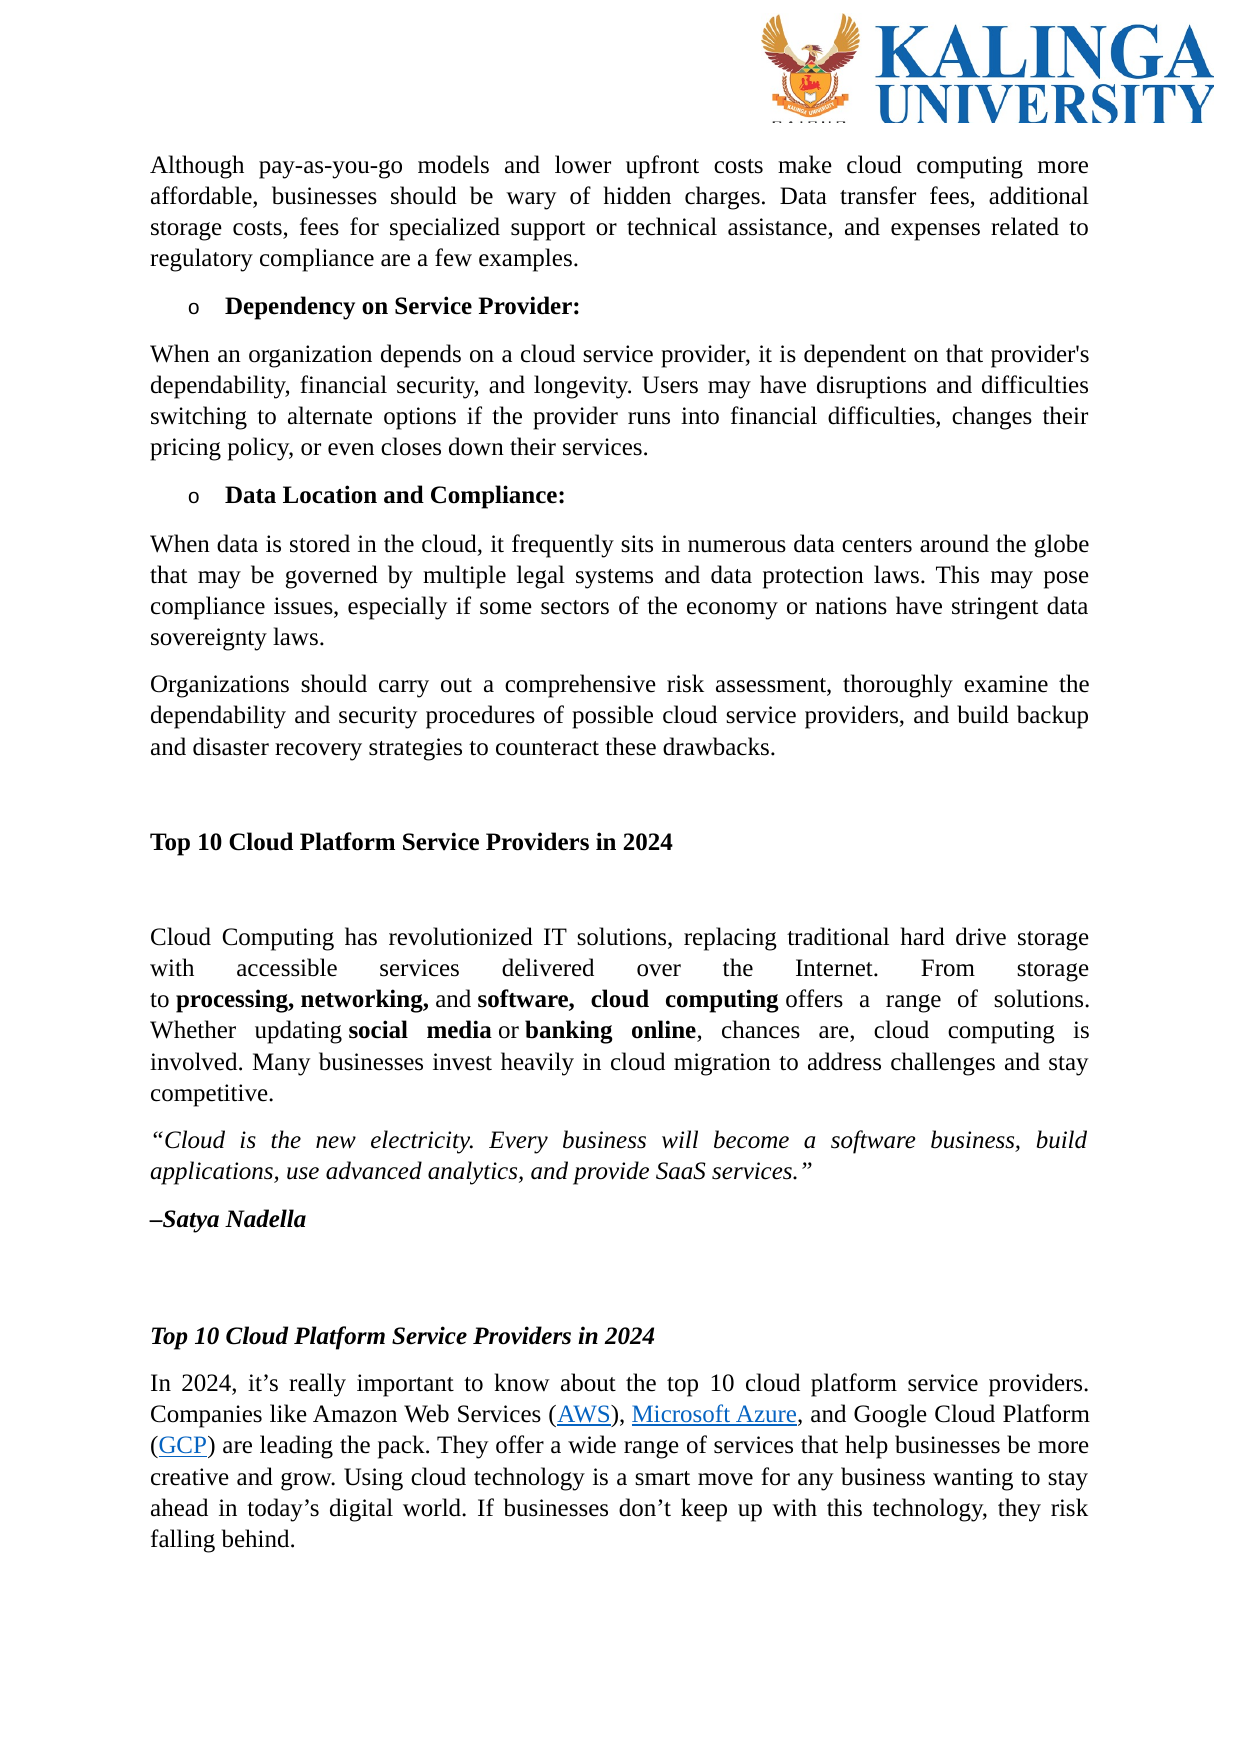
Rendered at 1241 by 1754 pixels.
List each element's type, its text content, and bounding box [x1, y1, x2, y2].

text When data is stored in the cloud, it frequently sits in numerous data centers around the globe that may be governed by multiple legal systems and data protection laws. This may pose compliance issues, especially if some sectors of the economy or nations have stringent data sovereignty laws. [150, 529, 1090, 651]
text “Cloud is the new electricity. Every business will become a software business, build applications, use advanced analytics, and provide SaaS services.” [150, 1125, 1090, 1185]
list Dependency on Service Provider: [187, 291, 1090, 320]
text Organizations should carry out a comprehensive risk assessment, thoroughly examine the dependability and security procedures of possible cloud service providers, and build backup and disaster recovery strategies to counteract these drawbacks. [150, 669, 1090, 760]
text Top 10 Cloud Platform Service Providers in 2024 [150, 827, 1090, 856]
text In 2024, it’s really important to know about the top 10 cloud platform service providers. Companies like Amazon Web Services (AWS), Microsoft Azure, and Google Cloud Platform (GCP) are leading the pack. They offer a wide range of services that help businesses be more creative and grow. Using cloud technology is a smart move for any business wanting to stay ahead in today’s digital world. If businesses don’t keep up with this technology, they risk falling behind. [150, 1368, 1090, 1552]
text When an organization depends on a cloud service provider, it is dependent on that provider's dependability, financial security, and longevity. Users may have disruptions and difficulties switching to alternate options if the provider runs into financial difficulties, changes their pricing policy, or even closes down their services. [150, 339, 1090, 461]
list Data Location and Compliance: [187, 480, 1090, 510]
picture [761, 13, 1215, 123]
text Cloud Computing has revolutionized IT solutions, replacing traditional hard drive storage with accessible services delivered over the Internet. From storage to processing, networking, and software, cloud computing offers a range of solutions. Whether updating social media or banking online, chances are, cloud computing is involved. Many businesses invest heavily in cloud migration to address challenges and stay competitive. [150, 922, 1090, 1106]
text Although pay-as-you-go models and lower upfront costs make cloud computing more affordable, businesses should be wary of hidden charges. Data transfer fees, additional storage costs, fees for specialized support or technical assistance, and expenses related to regulatory compliance are a few examples. [150, 150, 1090, 272]
text Top 10 Cloud Platform Service Providers in 2024 [150, 1321, 1090, 1349]
text –Satya Nadella [150, 1204, 1090, 1233]
